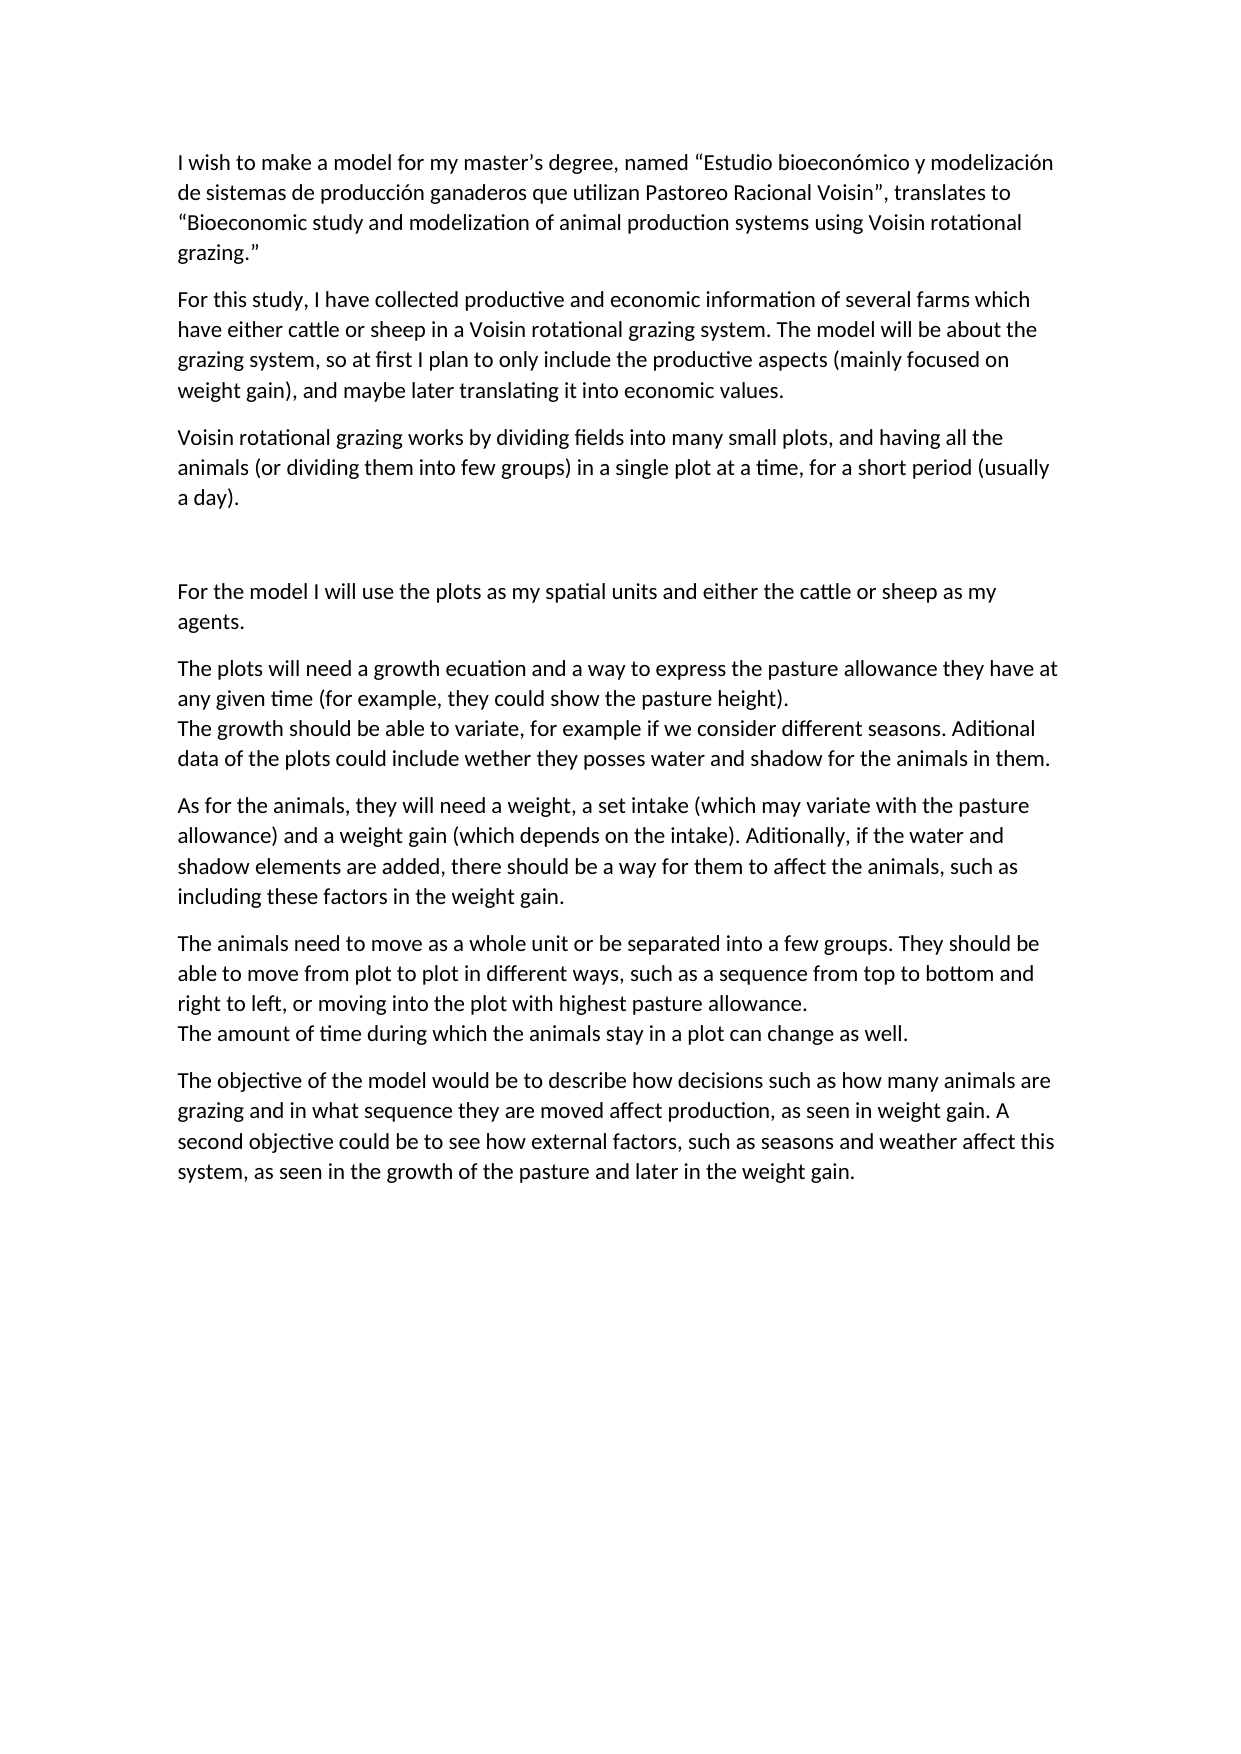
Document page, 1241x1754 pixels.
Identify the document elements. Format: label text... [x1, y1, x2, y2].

text Voisin rotational grazing works by dividing fields into many small plots, and having all the animals (or dividing them into few groups) in a single plot at a time, for a short period (usually a day). [177, 423, 1063, 511]
text The animals need to move as a whole unit or be separated into a few groups. They should be able to move from plot to plot in different ways, such as a sequence from top to bottom and right to left, or moving into the plot with highest pasture allowance. The amount of time during which the animals stay in a plot can change as well. [177, 929, 1063, 1047]
text For this study, I have collected productive and economic information of several farms which have either cattle or sheep in a Voisin rotational grazing system. The model will be about the grazing system, so at first I plan to only include the productive aspects (mainly focused on weight gain), and maybe later translating it into economic values. [177, 285, 1063, 404]
text The plots will need a growth ecuation and a way to express the pasture allowance they have at any given time (for example, they could show the pasture height). The growth should be able to variate, for example if we consider different seasons. Aditional data of the plots could include wether they posses water and shadow for the animals in them. [177, 654, 1063, 772]
text As for the animals, they will need a weight, a set intake (which may variate with the pasture allowance) and a weight gain (which depends on the intake). Aditionally, if the water and shadow elements are added, there should be a way for them to affect the animals, such as including these factors in the weight gain. [177, 791, 1063, 910]
text The objective of the model would be to describe how decisions such as how many animals are grazing and in what sequence they are moved affect production, as seen in weight gain. A second objective could be to see how external factors, such as seasons and weather affect this system, as seen in the growth of the pasture and later in the weight gain. [177, 1066, 1063, 1185]
text I wish to make a model for my master’s degree, named “Estudio bioeconómico y modelización de sistemas de producción ganaderos que utilizan Pastoreo Racional Voisin”, translates to “Bioeconomic study and modelization of animal production systems using Voisin rotational grazing.” [177, 148, 1063, 266]
text For the model I will use the plots as my spatial units and either the cattle or sheep as my agents. [177, 577, 1063, 635]
